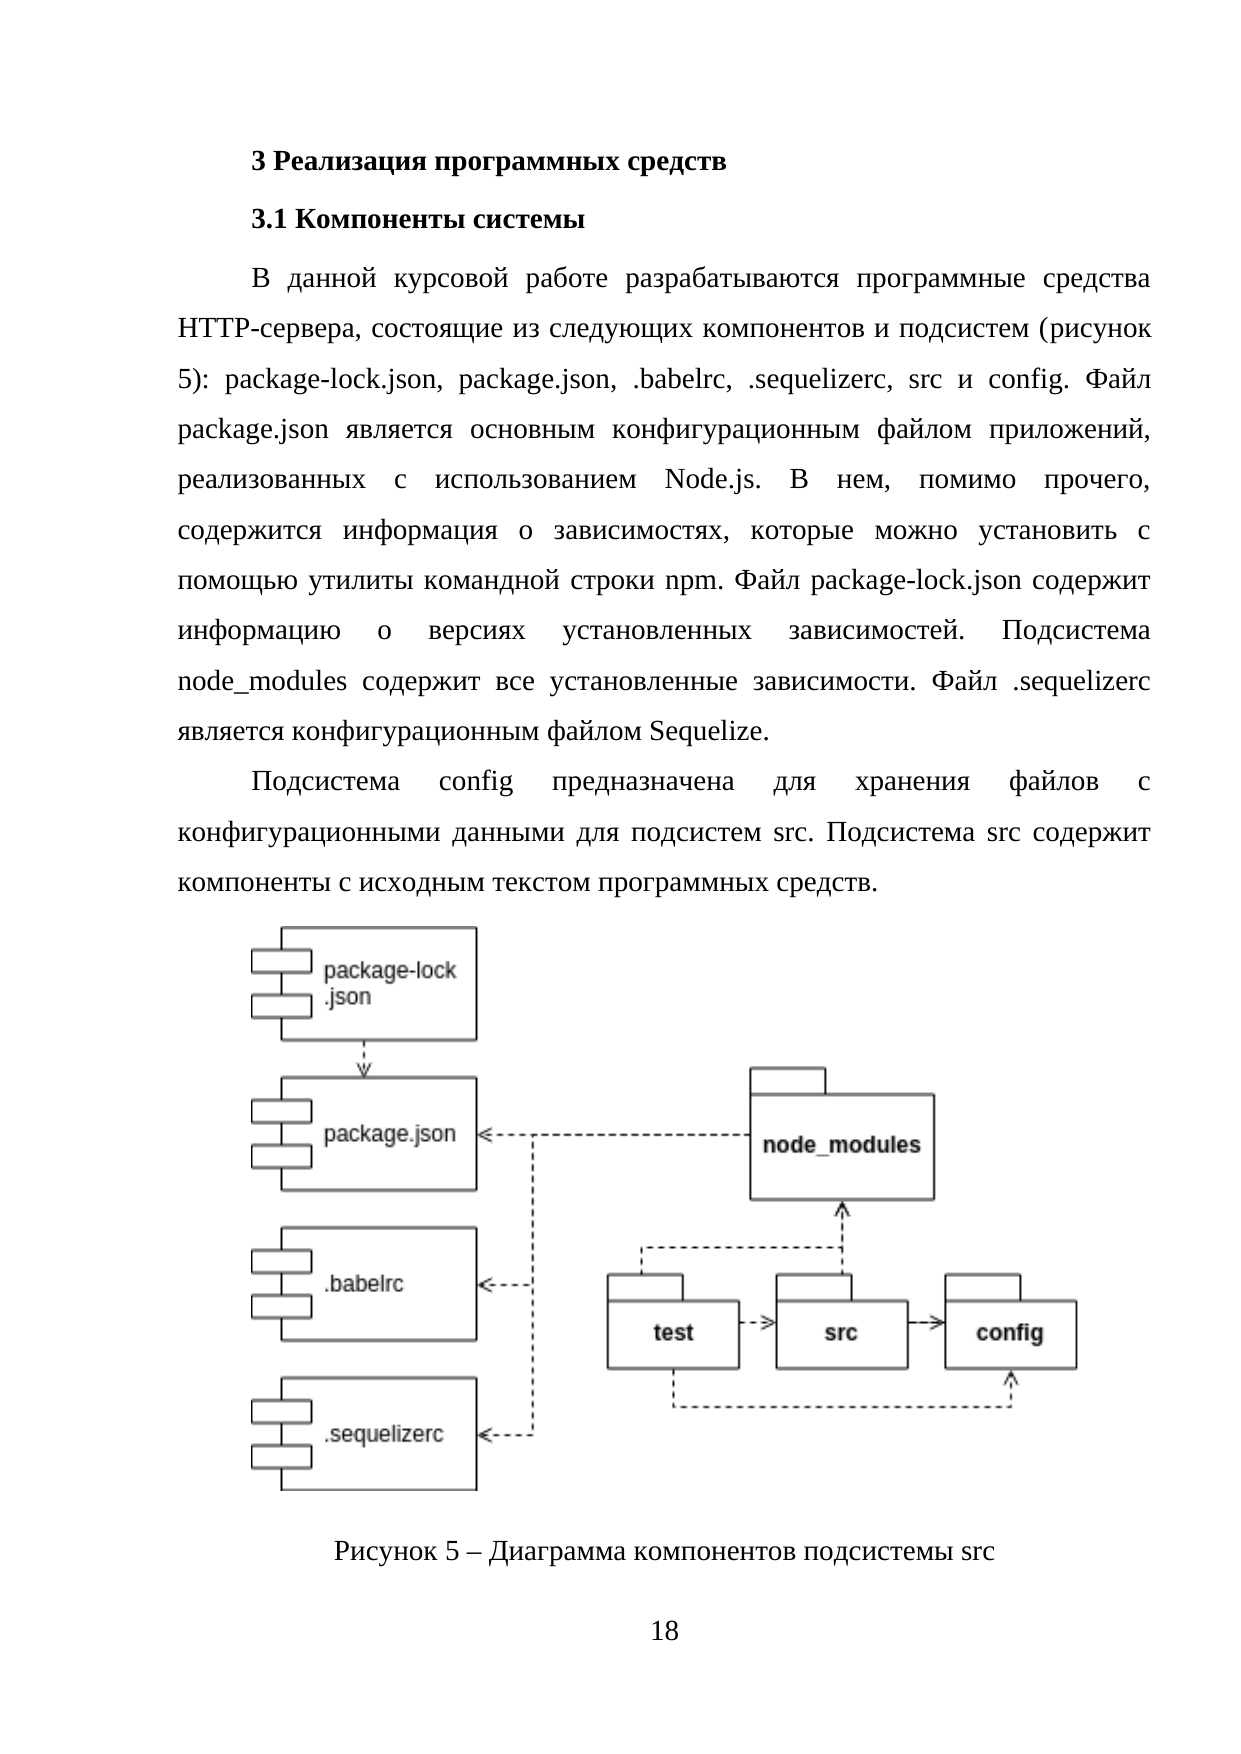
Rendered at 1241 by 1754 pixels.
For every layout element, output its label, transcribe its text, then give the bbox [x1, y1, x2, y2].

text Рисунок 5 – Диаграмма компонентов подсистемы src [177, 1533, 1152, 1566]
text В данной курсовой работе разрабатываются программные средства HTTP-сервера, состоящие из следующих компонентов и подсистем (рисунок 5): package-lock.json, package.json, .babelrc, .sequelizerc, src и config. Файл package.json является основным конфигурационным файлом приложений, реализованных с использованием Node.js. В нем, помимо прочего, содержится информация о зависимостях, которые можно установить с помощью утилиты командной строки npm. Файл package-lock.json содержит информацию о версиях установленных зависимостей. Подсистема node_modules содержит все установленные зависимости. Файл .sequelizerc является конфигурационным файлом Sequelize. [177, 260, 1152, 747]
picture [251, 926, 1078, 1491]
text Подсистема config предназначена для хранения файлов с конфигурационными данными для подсистем src. Подсистема src содержит компоненты с исходным текстом программных средств. [177, 763, 1152, 897]
subtitle 3.1 Компоненты системы [177, 202, 1152, 235]
subtitle 3 Реализация программных средств [177, 143, 1152, 177]
